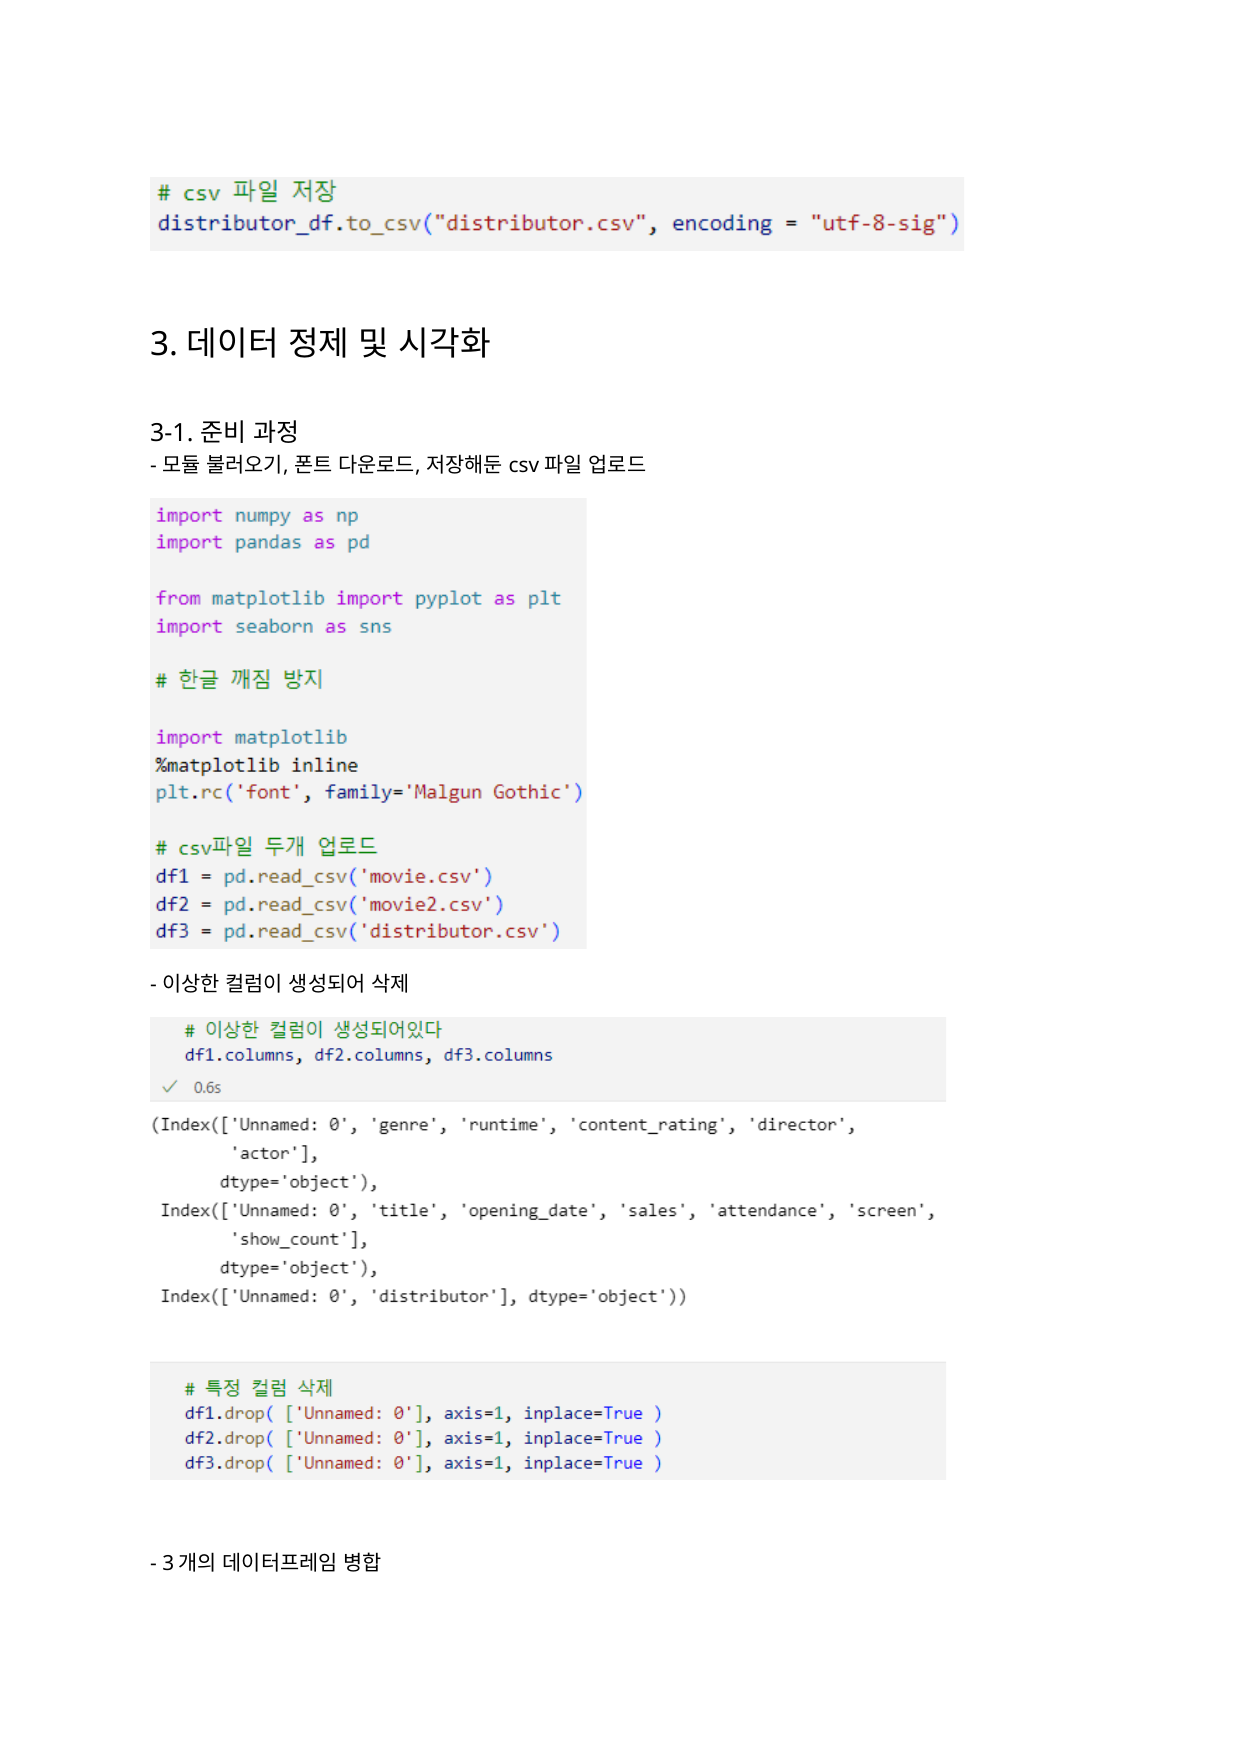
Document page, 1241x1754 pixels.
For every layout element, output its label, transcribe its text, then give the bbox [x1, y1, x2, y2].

text - 모듈 불러오기, 폰트 다운로드, 저장해둔 csv 파일 업로드 [150, 449, 1090, 479]
text 3-1. 준비 과정 [150, 412, 1090, 449]
text - 3개의 데이터프레임 병합 [150, 1546, 1090, 1576]
picture [150, 177, 965, 251]
picture [150, 1017, 947, 1480]
text - 이상한 컬럼이 생성되어 삭제 [150, 968, 1090, 998]
text 3. 데이터 정제 및 시각화 [150, 317, 1090, 365]
picture [150, 498, 587, 949]
